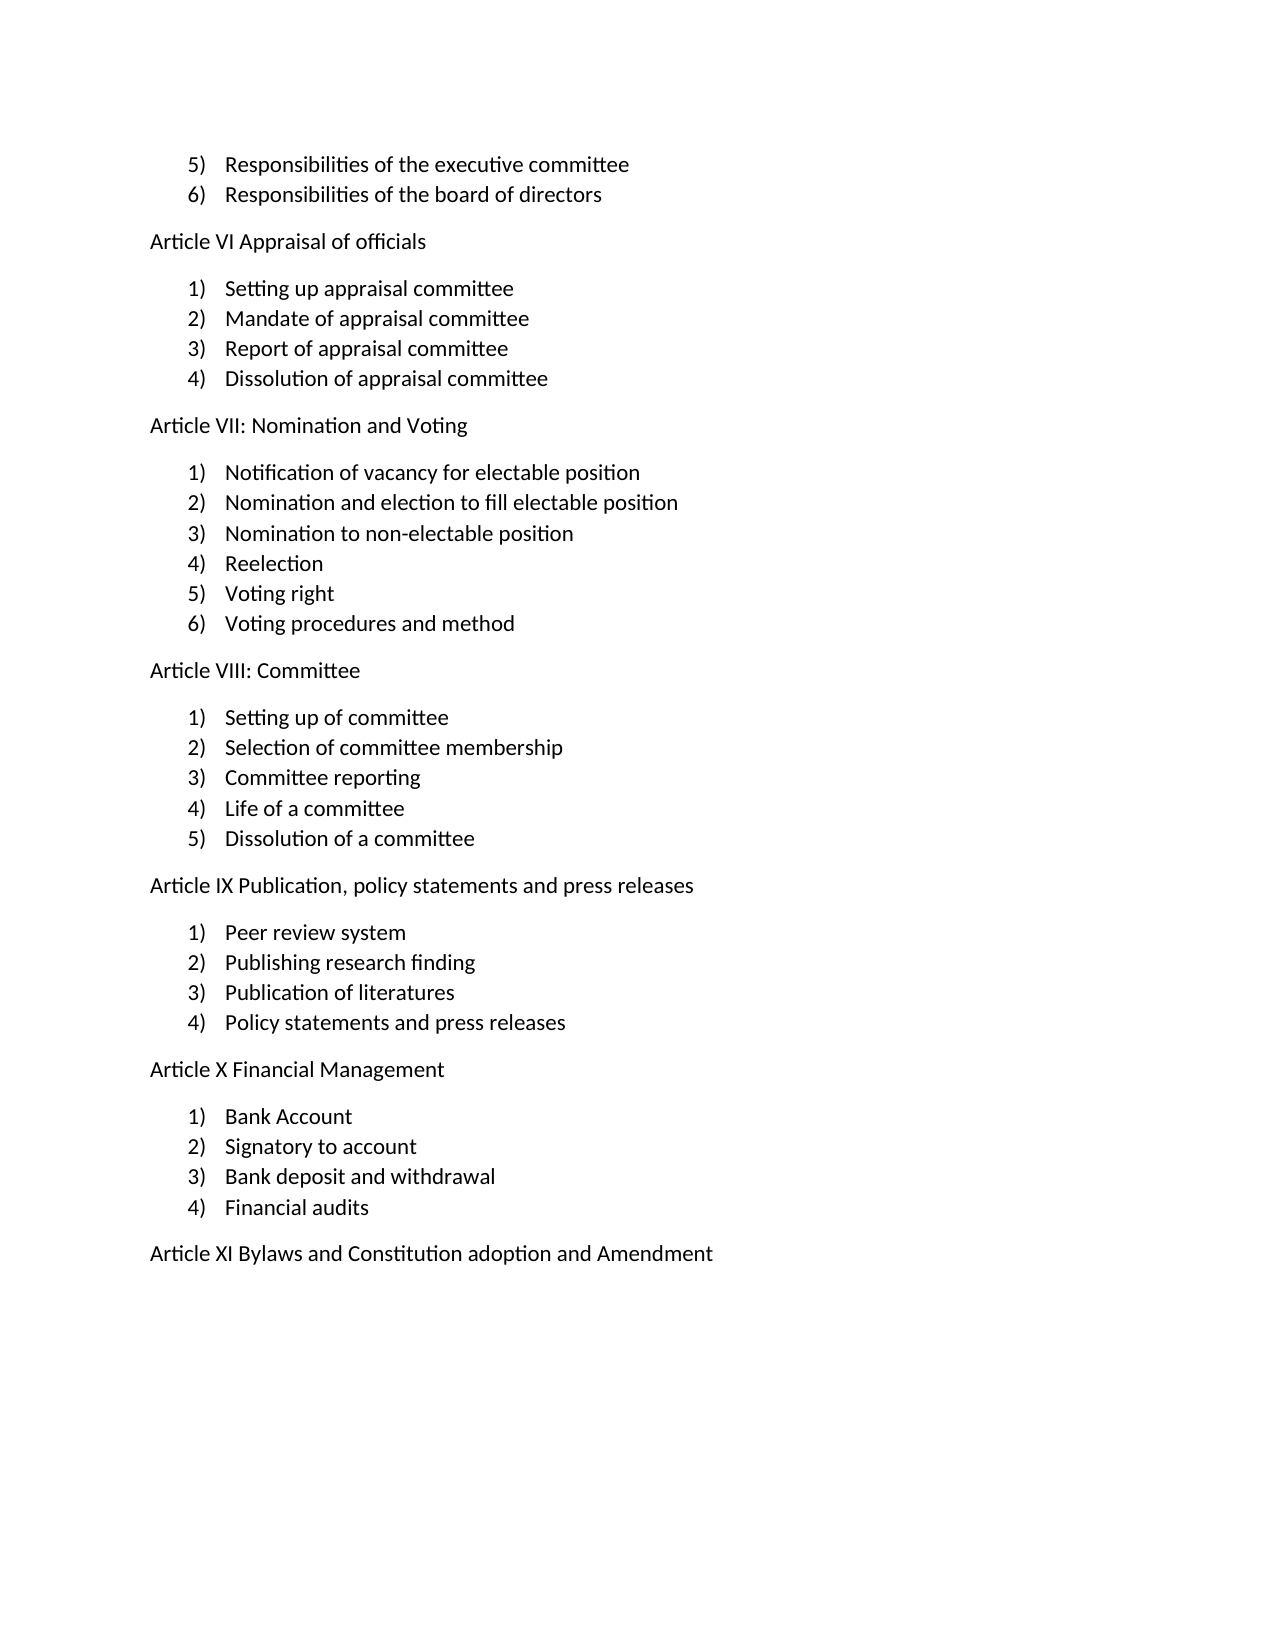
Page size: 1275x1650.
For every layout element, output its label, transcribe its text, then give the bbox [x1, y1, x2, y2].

list Committee reporting [187, 763, 1125, 792]
list Responsibilities of the executive committee [187, 150, 1125, 178]
list Setting up appraisal committee [187, 274, 1125, 302]
text Article VI Appraisal of officials [150, 227, 1125, 255]
list Publishing research finding [187, 948, 1125, 976]
list Publication of literatures [187, 978, 1125, 1006]
list Life of a committee [187, 794, 1125, 822]
list Policy statements and press releases [187, 1008, 1125, 1036]
text Article VII: Nomination and Voting [150, 411, 1125, 439]
list Voting right [187, 579, 1125, 607]
list Voting procedures and method [187, 609, 1125, 637]
list Notification of vacancy for electable position [187, 458, 1125, 486]
text Article VIII: Committee [150, 656, 1125, 684]
list Dissolution of appraisal committee [187, 364, 1125, 393]
list Dissolution of a committee [187, 824, 1125, 852]
text Article XI Bylaws and Constitution adoption and Amendment [150, 1239, 1125, 1268]
list Nomination to non-electable position [187, 519, 1125, 547]
list Mandate of appraisal committee [187, 304, 1125, 332]
text Article X Financial Management [150, 1055, 1125, 1083]
list Report of appraisal committee [187, 334, 1125, 362]
list Signatory to account [187, 1132, 1125, 1160]
list Peer review system [187, 918, 1125, 946]
list Setting up of committee [187, 703, 1125, 731]
list Bank Account [187, 1102, 1125, 1130]
list Financial audits [187, 1193, 1125, 1221]
list Selection of committee membership [187, 733, 1125, 761]
list Reelection [187, 549, 1125, 577]
text Article IX Publication, policy statements and press releases [150, 871, 1125, 899]
list Responsibilities of the board of directors [187, 180, 1125, 208]
list Bank deposit and withdrawal [187, 1162, 1125, 1191]
list Nomination and election to fill electable position [187, 488, 1125, 517]
